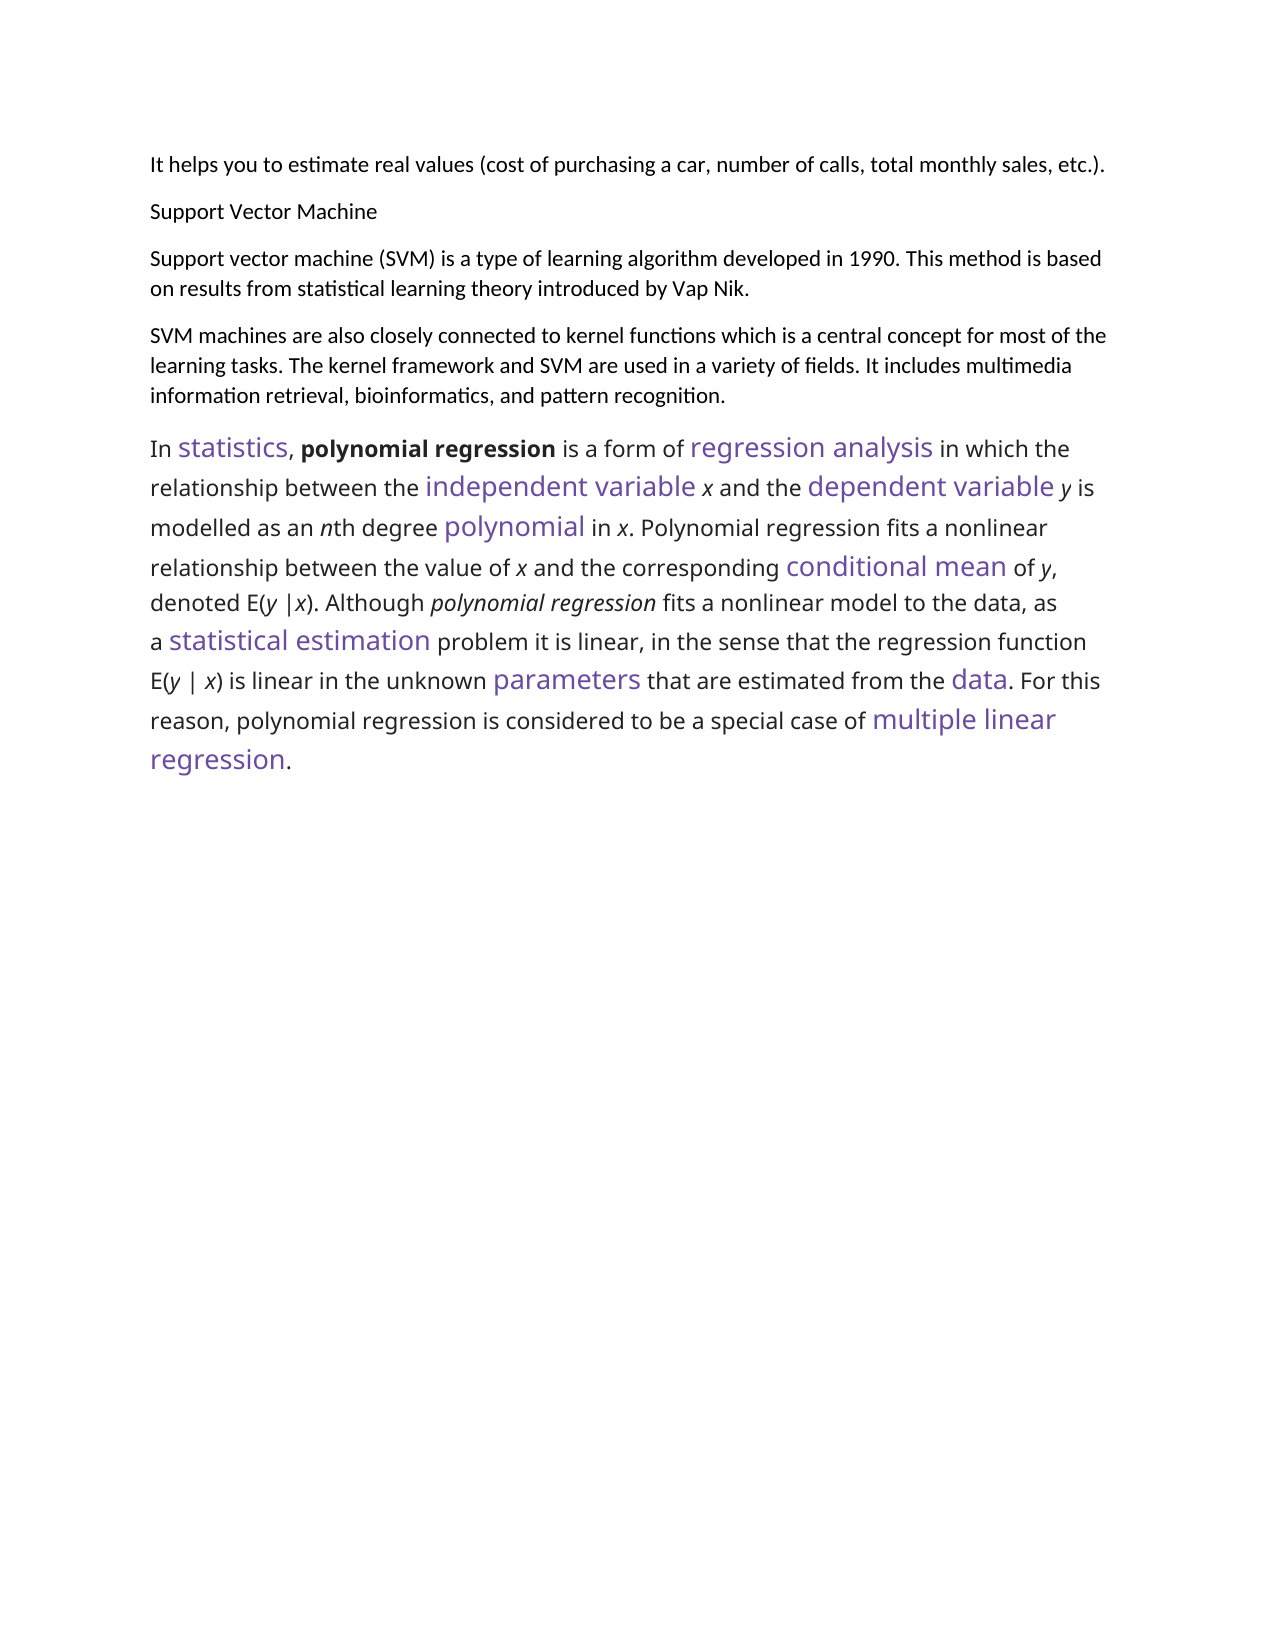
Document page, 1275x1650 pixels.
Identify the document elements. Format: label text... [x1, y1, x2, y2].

text SVM machines are also closely connected to kernel functions which is a central concept for most of the learning tasks. The kernel framework and SVM are used in a variety of fields. It includes multimedia information retrieval, bioinformatics, and pattern recognition. [150, 321, 1125, 409]
text Support vector machine (SVM) is a type of learning algorithm developed in 1990. This method is based on results from statistical learning theory introduced by Vap Nik. [150, 244, 1125, 302]
text Support Vector Machine [150, 197, 1125, 225]
text In statistics, polynomial regression is a form of regression analysis in which the relationship between the independent variable x and the dependent variable y is modelled as an nth degree polynomial in x. Polynomial regression fits a nonlinear relationship between the value of x and the corresponding conditional mean of y, denoted E(y |x). Although polynomial regression fits a nonlinear model to the data, as a statistical estimation problem it is linear, in the sense that the regression function E(y | x) is linear in the unknown parameters that are estimated from the data. For this reason, polynomial regression is considered to be a special case of multiple linear regression. [150, 428, 1125, 777]
text It helps you to estimate real values (cost of purchasing a car, number of calls, total monthly sales, etc.). [150, 150, 1125, 178]
